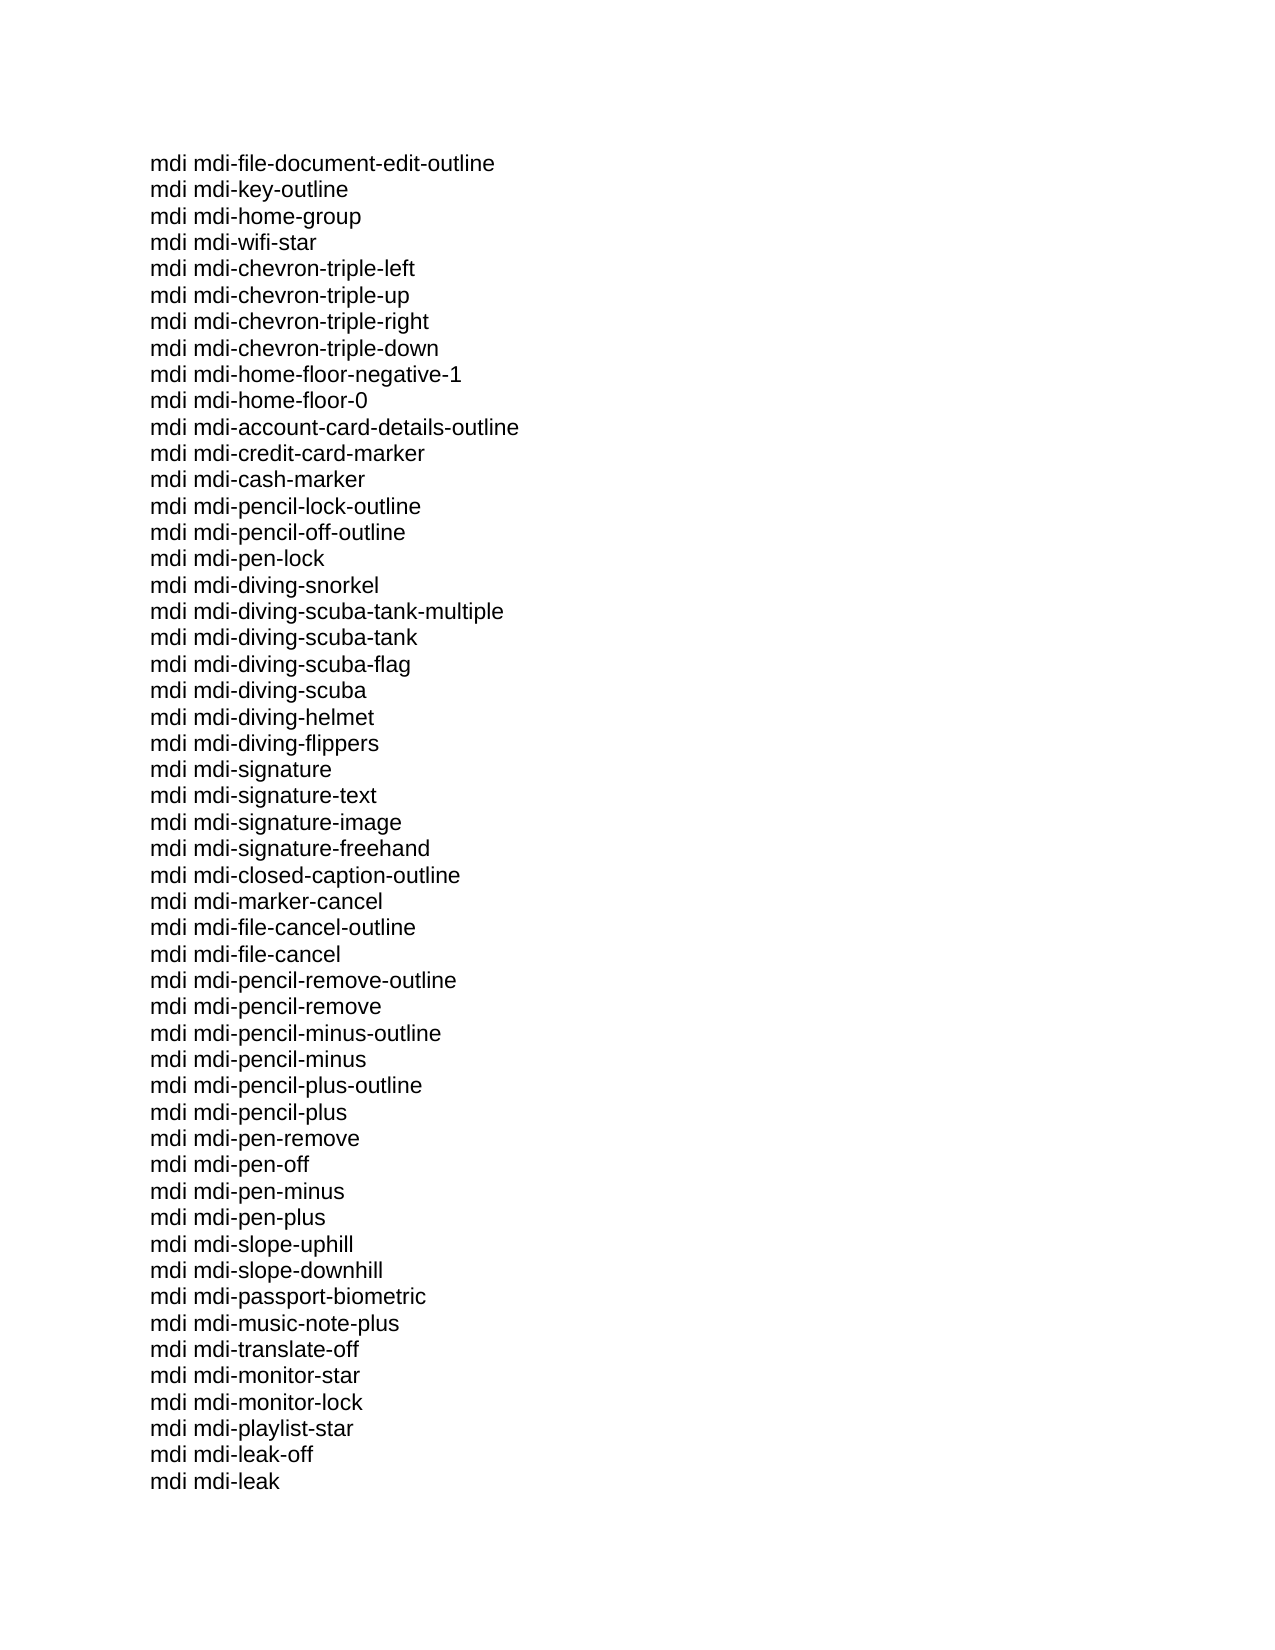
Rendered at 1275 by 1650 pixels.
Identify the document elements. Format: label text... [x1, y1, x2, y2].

text mdi mdi-translate-off [150, 1336, 1125, 1362]
text mdi mdi-signature-text [150, 782, 1125, 809]
text mdi mdi-diving-flippers [150, 730, 1125, 756]
text mdi mdi-wifi-star [150, 229, 1125, 255]
text mdi mdi-home-floor-0 [150, 387, 1125, 413]
text mdi mdi-leak-off [150, 1441, 1125, 1468]
text mdi mdi-chevron-triple-down [150, 334, 1125, 361]
text mdi mdi-pen-lock [150, 545, 1125, 572]
text mdi mdi-account-card-details-outline [150, 413, 1125, 440]
text mdi mdi-pen-plus [150, 1204, 1125, 1231]
text mdi mdi-cash-marker [150, 466, 1125, 493]
text mdi mdi-chevron-triple-left [150, 255, 1125, 282]
text mdi mdi-slope-uphill [150, 1231, 1125, 1257]
text mdi mdi-monitor-lock [150, 1389, 1125, 1415]
text mdi mdi-pen-remove [150, 1125, 1125, 1151]
text mdi mdi-pencil-off-outline [150, 519, 1125, 545]
text mdi mdi-key-outline [150, 176, 1125, 203]
text mdi mdi-pencil-plus-outline [150, 1072, 1125, 1099]
text mdi mdi-diving-helmet [150, 703, 1125, 730]
text mdi mdi-monitor-star [150, 1362, 1125, 1389]
text mdi mdi-pen-off [150, 1151, 1125, 1178]
text mdi mdi-home-group [150, 203, 1125, 229]
text mdi mdi-marker-cancel [150, 888, 1125, 914]
text mdi mdi-diving-scuba-tank [150, 624, 1125, 651]
text mdi mdi-file-document-edit-outline [150, 150, 1125, 176]
text mdi mdi-diving-scuba-flag [150, 651, 1125, 677]
text mdi mdi-pencil-minus [150, 1046, 1125, 1072]
text mdi mdi-pencil-lock-outline [150, 493, 1125, 519]
text mdi mdi-diving-scuba [150, 677, 1125, 703]
text mdi mdi-signature [150, 756, 1125, 782]
text mdi mdi-pencil-minus-outline [150, 1020, 1125, 1046]
text mdi mdi-diving-scuba-tank-multiple [150, 598, 1125, 624]
text mdi mdi-slope-downhill [150, 1257, 1125, 1283]
text mdi mdi-credit-card-marker [150, 440, 1125, 466]
text mdi mdi-home-floor-negative-1 [150, 361, 1125, 387]
text mdi mdi-leak [150, 1468, 1125, 1494]
text mdi mdi-file-cancel-outline [150, 914, 1125, 941]
text mdi mdi-playlist-star [150, 1415, 1125, 1441]
text mdi mdi-signature-image [150, 809, 1125, 835]
text mdi mdi-closed-caption-outline [150, 862, 1125, 888]
text mdi mdi-pencil-plus [150, 1099, 1125, 1125]
text mdi mdi-pencil-remove [150, 993, 1125, 1020]
text mdi mdi-file-cancel [150, 941, 1125, 967]
text mdi mdi-chevron-triple-right [150, 308, 1125, 334]
text mdi mdi-music-note-plus [150, 1309, 1125, 1336]
text mdi mdi-diving-snorkel [150, 572, 1125, 598]
text mdi mdi-pencil-remove-outline [150, 967, 1125, 993]
text mdi mdi-chevron-triple-up [150, 282, 1125, 308]
text mdi mdi-passport-biometric [150, 1283, 1125, 1309]
text mdi mdi-signature-freehand [150, 835, 1125, 862]
text mdi mdi-pen-minus [150, 1178, 1125, 1204]
